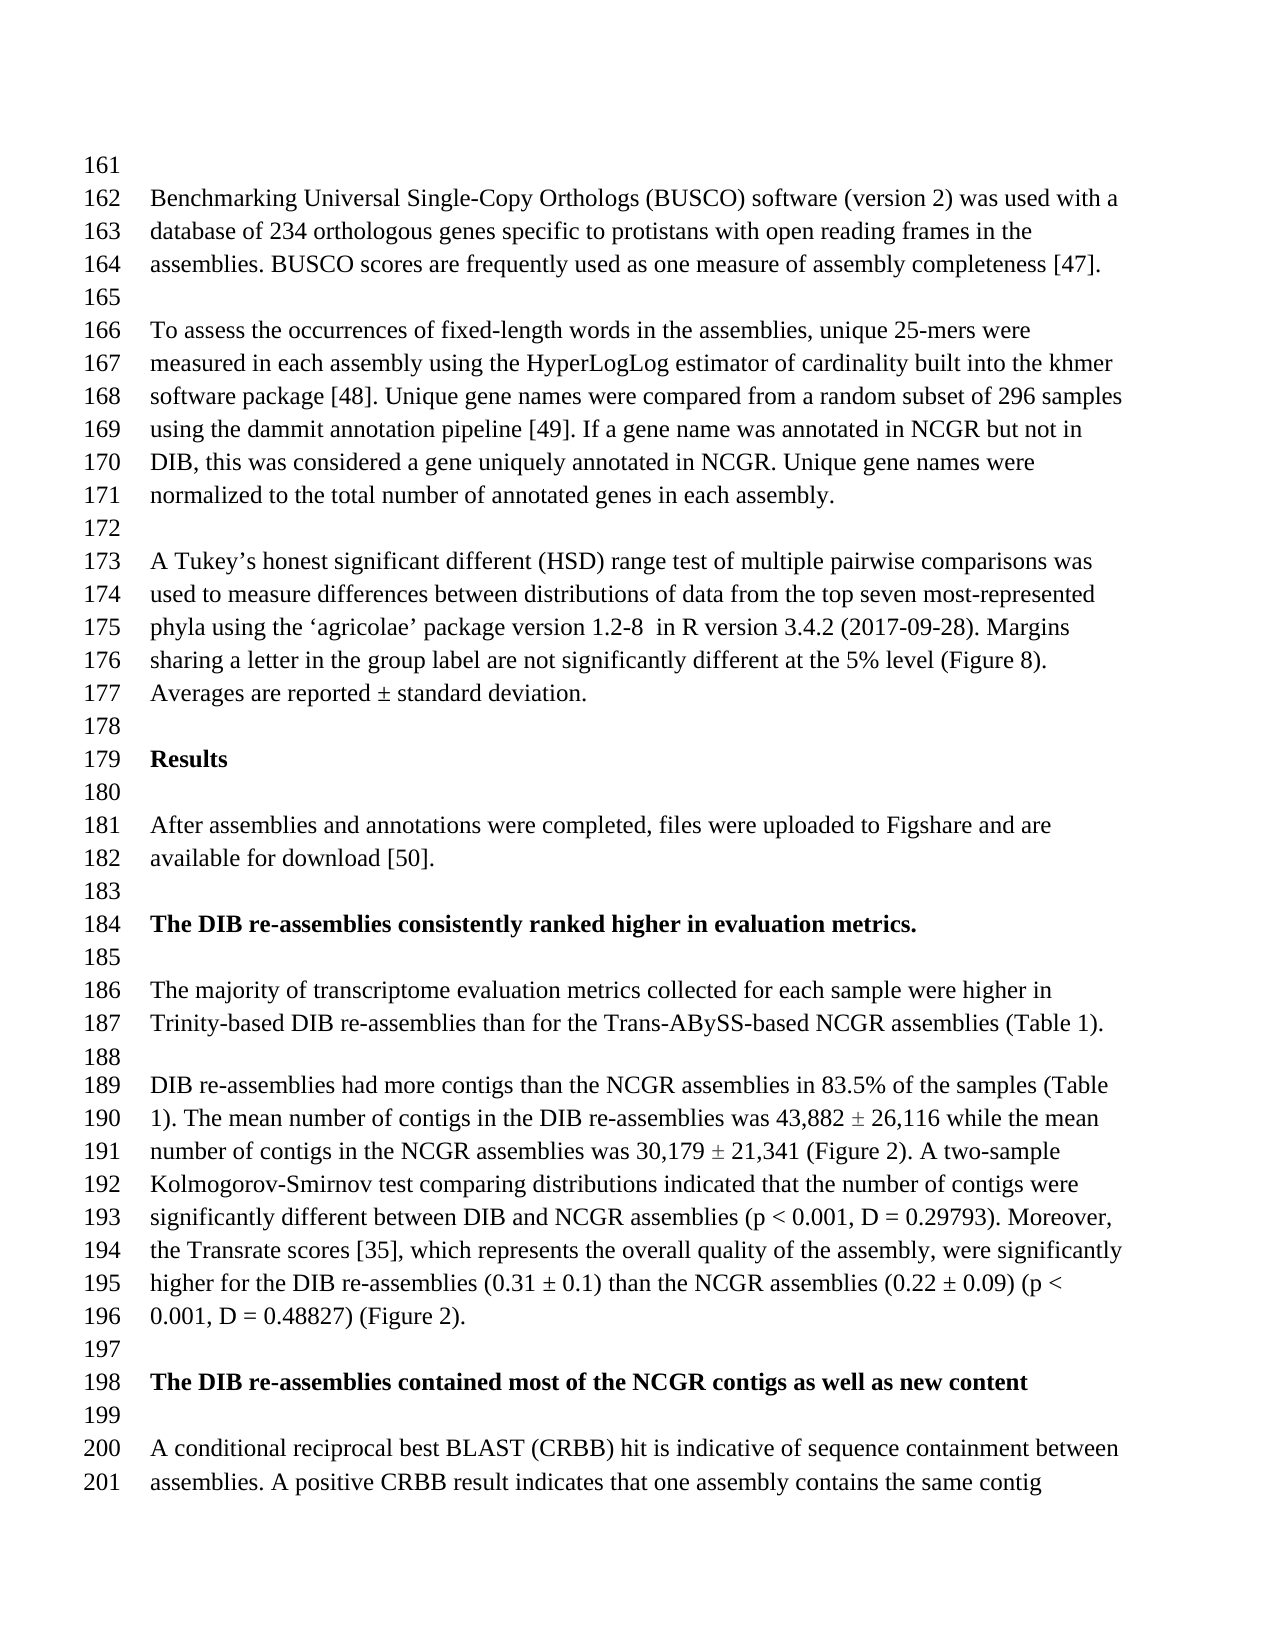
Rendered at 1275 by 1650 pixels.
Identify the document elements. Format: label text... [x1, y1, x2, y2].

text Benchmarking Universal Single-Copy Orthologs (BUSCO) software (version 2) was used with a database of 234 orthologous genes specific to protistans with open reading frames in the assemblies. BUSCO scores are frequently used as one measure of assembly completeness [47]. [150, 183, 1125, 278]
text Results [150, 744, 1125, 773]
text A Tukey’s honest significant different (HSD) range test of multiple pairwise comparisons was used to measure differences between distributions of data from the top seven most-represented phyla using the ‘agricolae’ package version 1.2-8 in R version 3.4.2 (2017-09-28). Margins sharing a letter in the group label are not significantly different at the 5% level (Figure 8). Averages are reported ± standard deviation. [150, 546, 1125, 707]
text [150, 1433, 1125, 1495]
text DIB re-assemblies had more contigs than the NCGR assemblies in 83.5% of the samples (Table 1). The mean number of contigs in the DIB re-assemblies was 43,882 ± 26,116 while the mean number of contigs in the NCGR assemblies was 30,179 ± 21,341 (Figure 2). A two-sample Kolmogorov-Smirnov test comparing distributions indicated that the number of contigs were significantly different between DIB and NCGR assemblies (p < 0.001, D = 0.29793). Moreover, the Transrate scores [35], which represents the overall quality of the assembly, were significantly higher for the DIB re-assemblies (0.31 ± 0.1) than the NCGR assemblies (0.22 ± 0.09) (p < 0.001, D = 0.48827) (Figure 2). [150, 1070, 1125, 1330]
text After assemblies and annotations were completed, files were uploaded to Figshare and are available for download [50]. [150, 810, 1125, 872]
text The DIB re-assemblies consistently ranked higher in evaluation metrics. [150, 909, 1125, 938]
text The DIB re-assemblies contained most of the NCGR contigs as well as new content [150, 1367, 1125, 1396]
text The majority of transcriptome evaluation metrics collected for each sample were higher in Trinity-based DIB re-assemblies than for the Trans-ABySS-based NCGR assemblies (Table 1). [150, 976, 1125, 1037]
text To assess the occurrences of fixed-length words in the assemblies, unique 25-mers were measured in each assembly using the HyperLogLog estimator of cardinality built into the khmer software package [48]. Unique gene names were compared from a random subset of 296 samples using the dammit annotation pipeline [49]. If a gene name was annotated in NCGR but not in DIB, this was considered a gene uniquely annotated in NCGR. Unique gene names were normalized to the total number of annotated genes in each assembly. [150, 315, 1125, 509]
